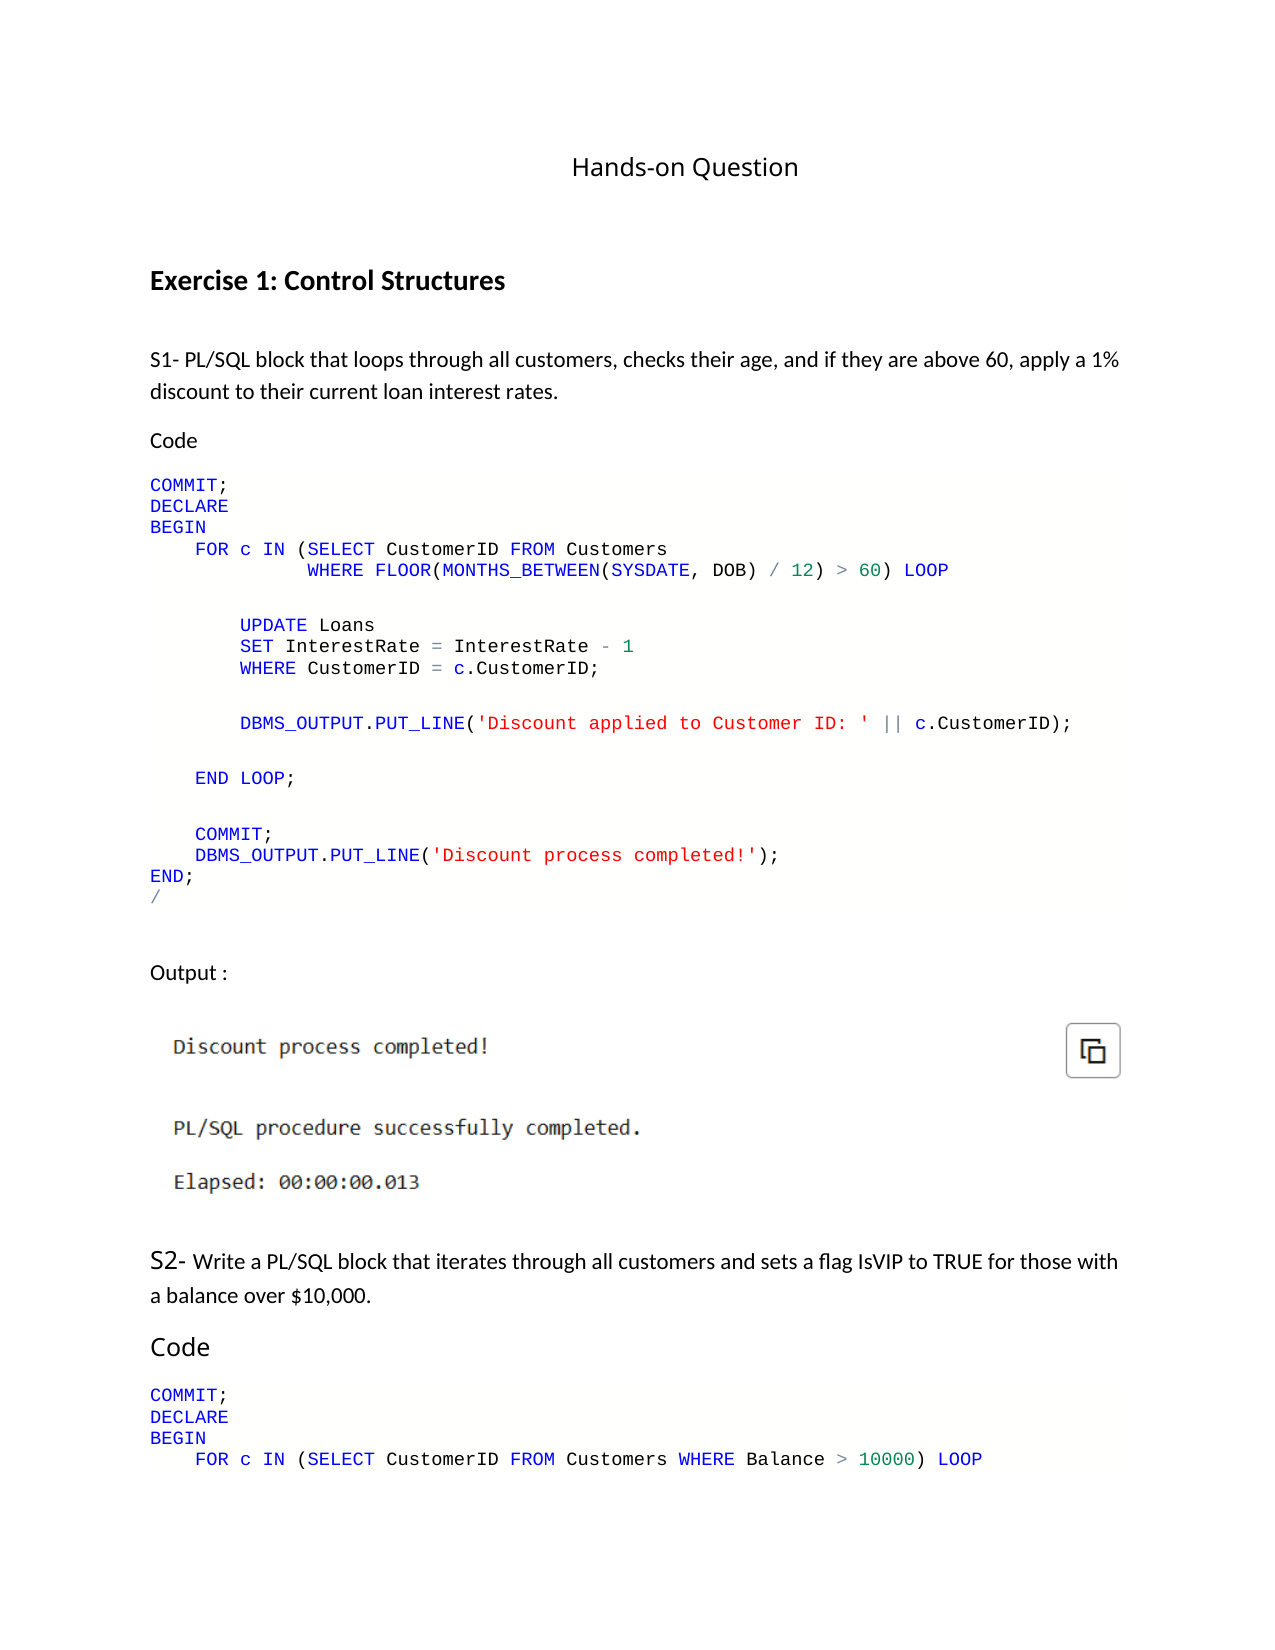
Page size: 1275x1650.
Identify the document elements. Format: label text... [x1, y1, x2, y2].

text Output : [150, 958, 1125, 987]
text BEGIN [150, 1429, 1125, 1450]
text END LOOP; [150, 769, 1125, 790]
text DBMS_OUTPUT.PUT_LINE('Discount process completed!'); [150, 846, 1125, 867]
text DECLARE [150, 497, 1125, 518]
text DBMS_OUTPUT.PUT_LINE('Discount applied to Customer ID: ' || c.CustomerID); [150, 714, 1125, 735]
text BEGIN [150, 518, 1125, 539]
text SET InterestRate = InterestRate - 1 [150, 637, 1125, 658]
text / [150, 888, 1125, 909]
text S1- PL/SQL block that loops through all customers, checks their age, and if they are above 60, apply a 1% discount to their current loan interest rates. [150, 345, 1125, 405]
text DECLARE [150, 1407, 1125, 1429]
text COMMIT; [150, 476, 1125, 497]
text FOR c IN (SELECT CustomerID FROM Customers [150, 539, 1125, 561]
text WHERE CustomerID = c.CustomerID; [150, 658, 1125, 680]
text Hands-on Question [150, 150, 1125, 184]
text Exercise 1: Control Structures [150, 262, 1125, 298]
text S2- Write a PL/SQL block that iterates through all customers and sets a flag IsVIP to TRUE for those with a balance over $10,000. [150, 1242, 1125, 1309]
text COMMIT; [150, 824, 1125, 846]
text COMMIT; [150, 1386, 1125, 1407]
text END; [150, 867, 1125, 888]
text Code [150, 426, 1125, 454]
text Code [150, 1330, 1125, 1364]
text WHERE FLOOR(MONTHS_BETWEEN(SYSDATE, DOB) / 12) > 60) LOOP [150, 561, 1125, 582]
text FOR c IN (SELECT CustomerID FROM Customers WHERE Balance > 10000) LOOP [150, 1450, 1125, 1471]
text UPDATE Loans [150, 616, 1125, 637]
